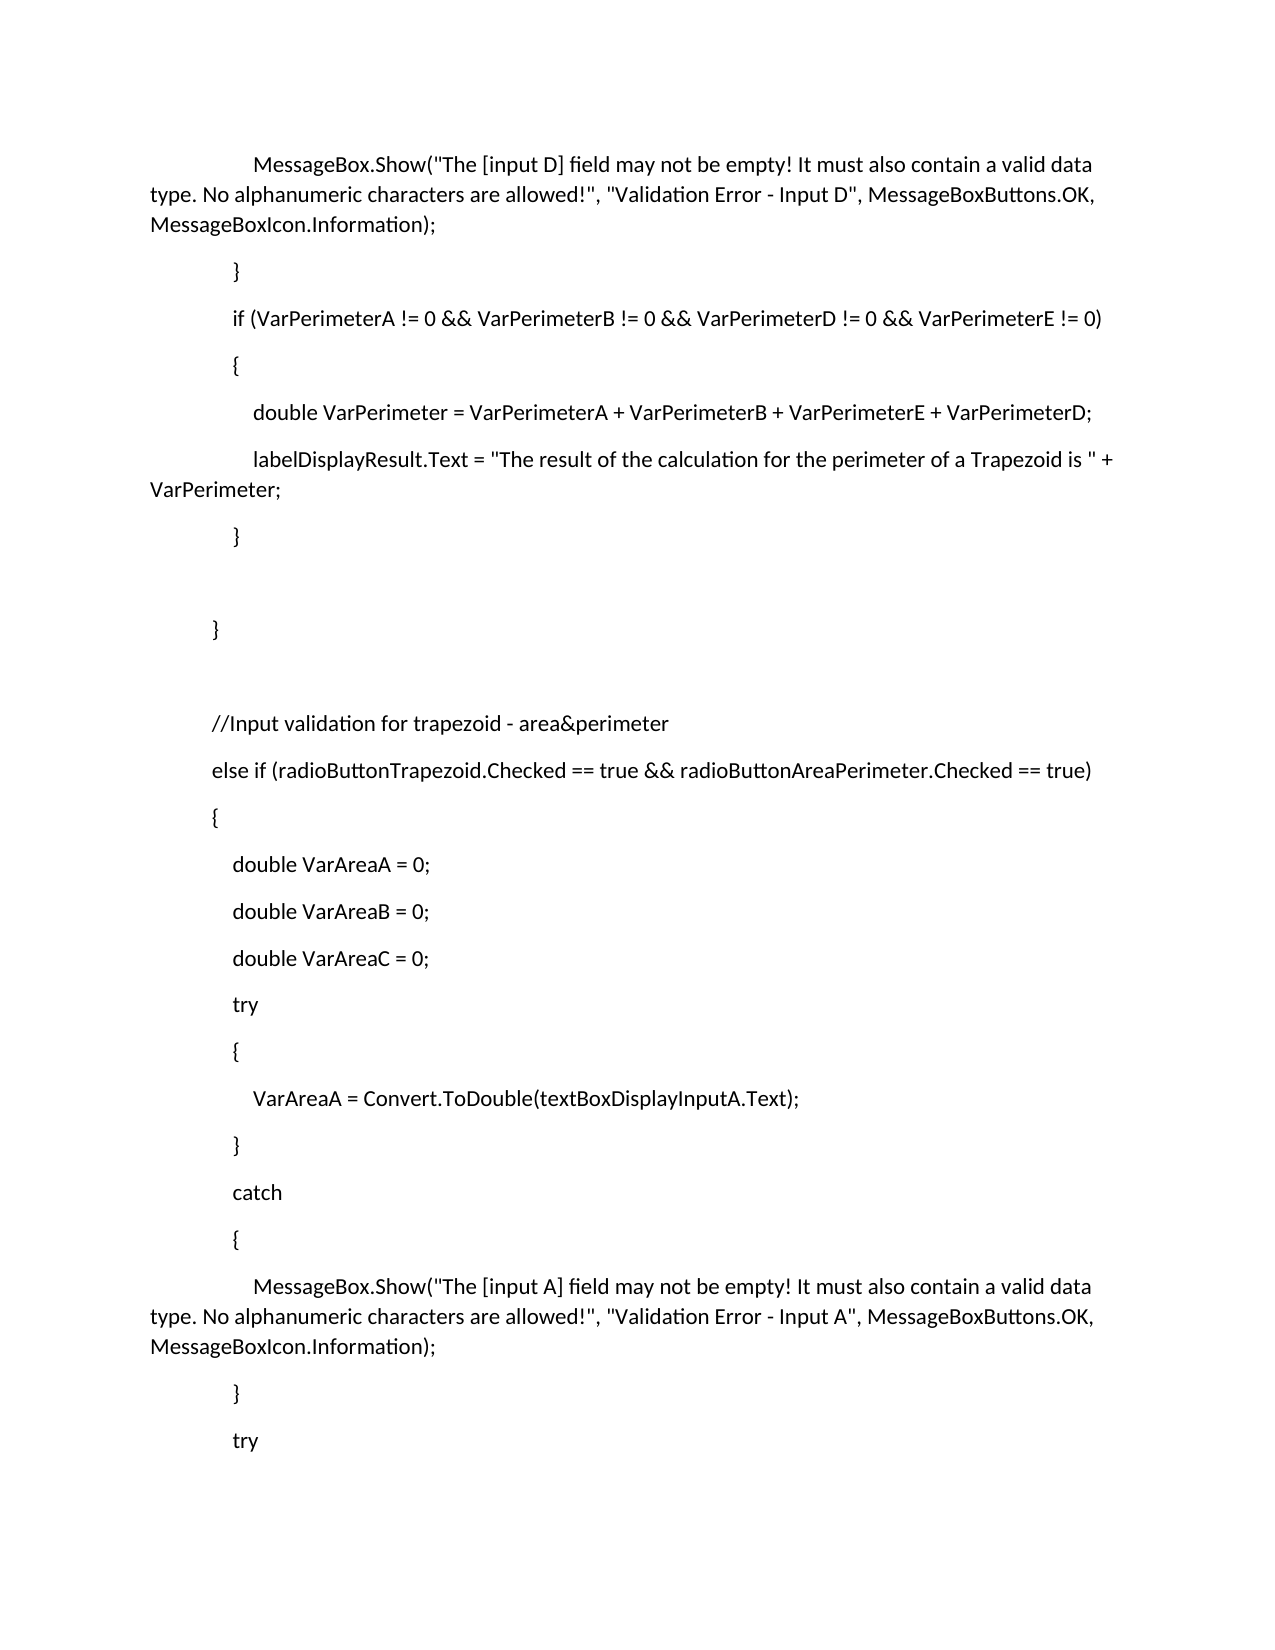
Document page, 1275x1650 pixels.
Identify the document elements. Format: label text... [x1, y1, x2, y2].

text } [150, 257, 1125, 285]
text double VarAreaA = 0; [150, 850, 1125, 878]
text catch [150, 1178, 1125, 1206]
text MessageBox.Show("The [input D] field may not be empty! It must also contain a valid data type. No alphanumeric characters are allowed!", "Validation Error - Input D", MessageBoxButtons.OK, MessageBoxIcon.Information); [150, 150, 1125, 238]
text else if (radioButtonTrapezoid.Checked == true && radioButtonAreaPerimeter.Checked == true) [150, 756, 1125, 784]
text } [150, 616, 1125, 644]
text { [150, 1037, 1125, 1066]
text } [150, 522, 1125, 550]
text } [150, 1131, 1125, 1159]
text { [150, 1225, 1125, 1253]
text double VarAreaC = 0; [150, 944, 1125, 972]
text labelDisplayResult.Text = "The result of the calculation for the perimeter of a Trapezoid is " + VarPerimeter; [150, 445, 1125, 503]
text VarAreaA = Convert.ToDouble(textBoxDisplayInputA.Text); [150, 1084, 1125, 1112]
text double VarAreaB = 0; [150, 897, 1125, 925]
text double VarPerimeter = VarPerimeterA + VarPerimeterB + VarPerimeterE + VarPerimeterD; [150, 398, 1125, 426]
text //Input validation for trapezoid - area&perimeter [150, 709, 1125, 737]
text } [150, 1379, 1125, 1407]
text try [150, 991, 1125, 1019]
text MessageBox.Show("The [input A] field may not be empty! It must also contain a valid data type. No alphanumeric characters are allowed!", "Validation Error - Input A", MessageBoxButtons.OK, MessageBoxIcon.Information); [150, 1272, 1125, 1360]
text if (VarPerimeterA != 0 && VarPerimeterB != 0 && VarPerimeterD != 0 && VarPerimeterE != 0) [150, 304, 1125, 332]
text try [150, 1426, 1125, 1454]
text { [150, 351, 1125, 379]
text { [150, 803, 1125, 831]
